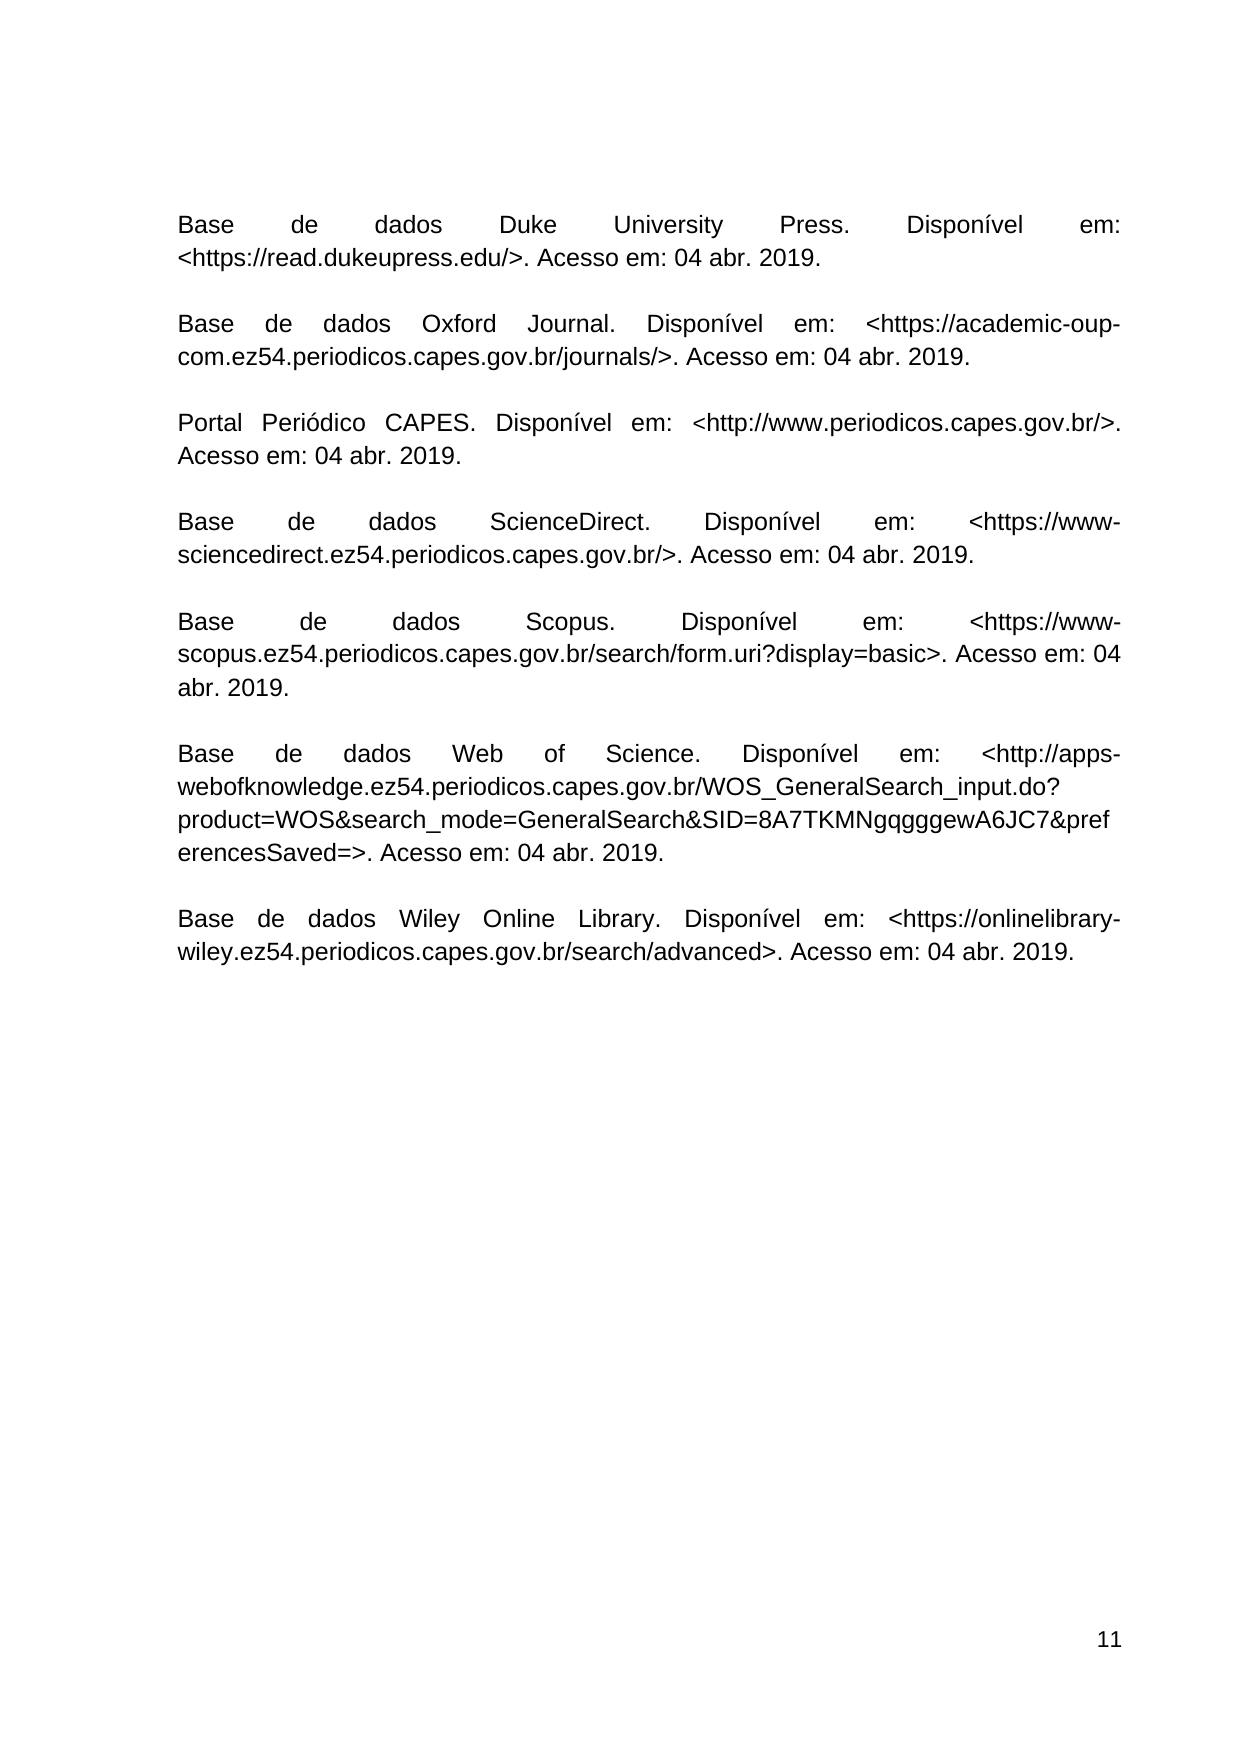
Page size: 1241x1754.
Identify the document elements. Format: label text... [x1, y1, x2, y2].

text Base de dados Oxford Journal. Disponível em: <https://academic-oup-com.ez54.periodicos.capes.gov.br/journals/>. Acesso em: 04 abr. 2019. [177, 309, 1122, 371]
text Base de dados Web of Science. Disponível em: <http://apps-webofknowledge.ez54.periodicos.capes.gov.br/WOS_GeneralSearch_input.do?product=WOS&search_mode=GeneralSearch&SID=8A7TKMNgqgggewA6JC7&preferencesSaved=>. Acesso em: 04 abr. 2019. [177, 738, 1122, 866]
text Portal Periódico CAPES. Disponível em: <http://www.periodicos.capes.gov.br/>. Acesso em: 04 abr. 2019. [177, 408, 1122, 470]
text Base de dados Wiley Online Library. Disponível em: <https://onlinelibrary-wiley.ez54.periodicos.capes.gov.br/search/advanced>. Acesso em: 04 abr. 2019. [177, 904, 1122, 965]
text Base de dados ScienceDirect. Disponível em: <https://www-sciencedirect.ez54.periodicos.capes.gov.br/>. Acesso em: 04 abr. 2019. [177, 507, 1122, 569]
text Base de dados Duke University Press. Disponível em: <https://read.dukeupress.edu/>. Acesso em: 04 abr. 2019. [177, 210, 1122, 272]
text Base de dados Scopus. Disponível em: <https://www-scopus.ez54.periodicos.capes.gov.br/search/form.uri?display=basic>. Acesso em: 04 abr. 2019. [177, 606, 1122, 701]
